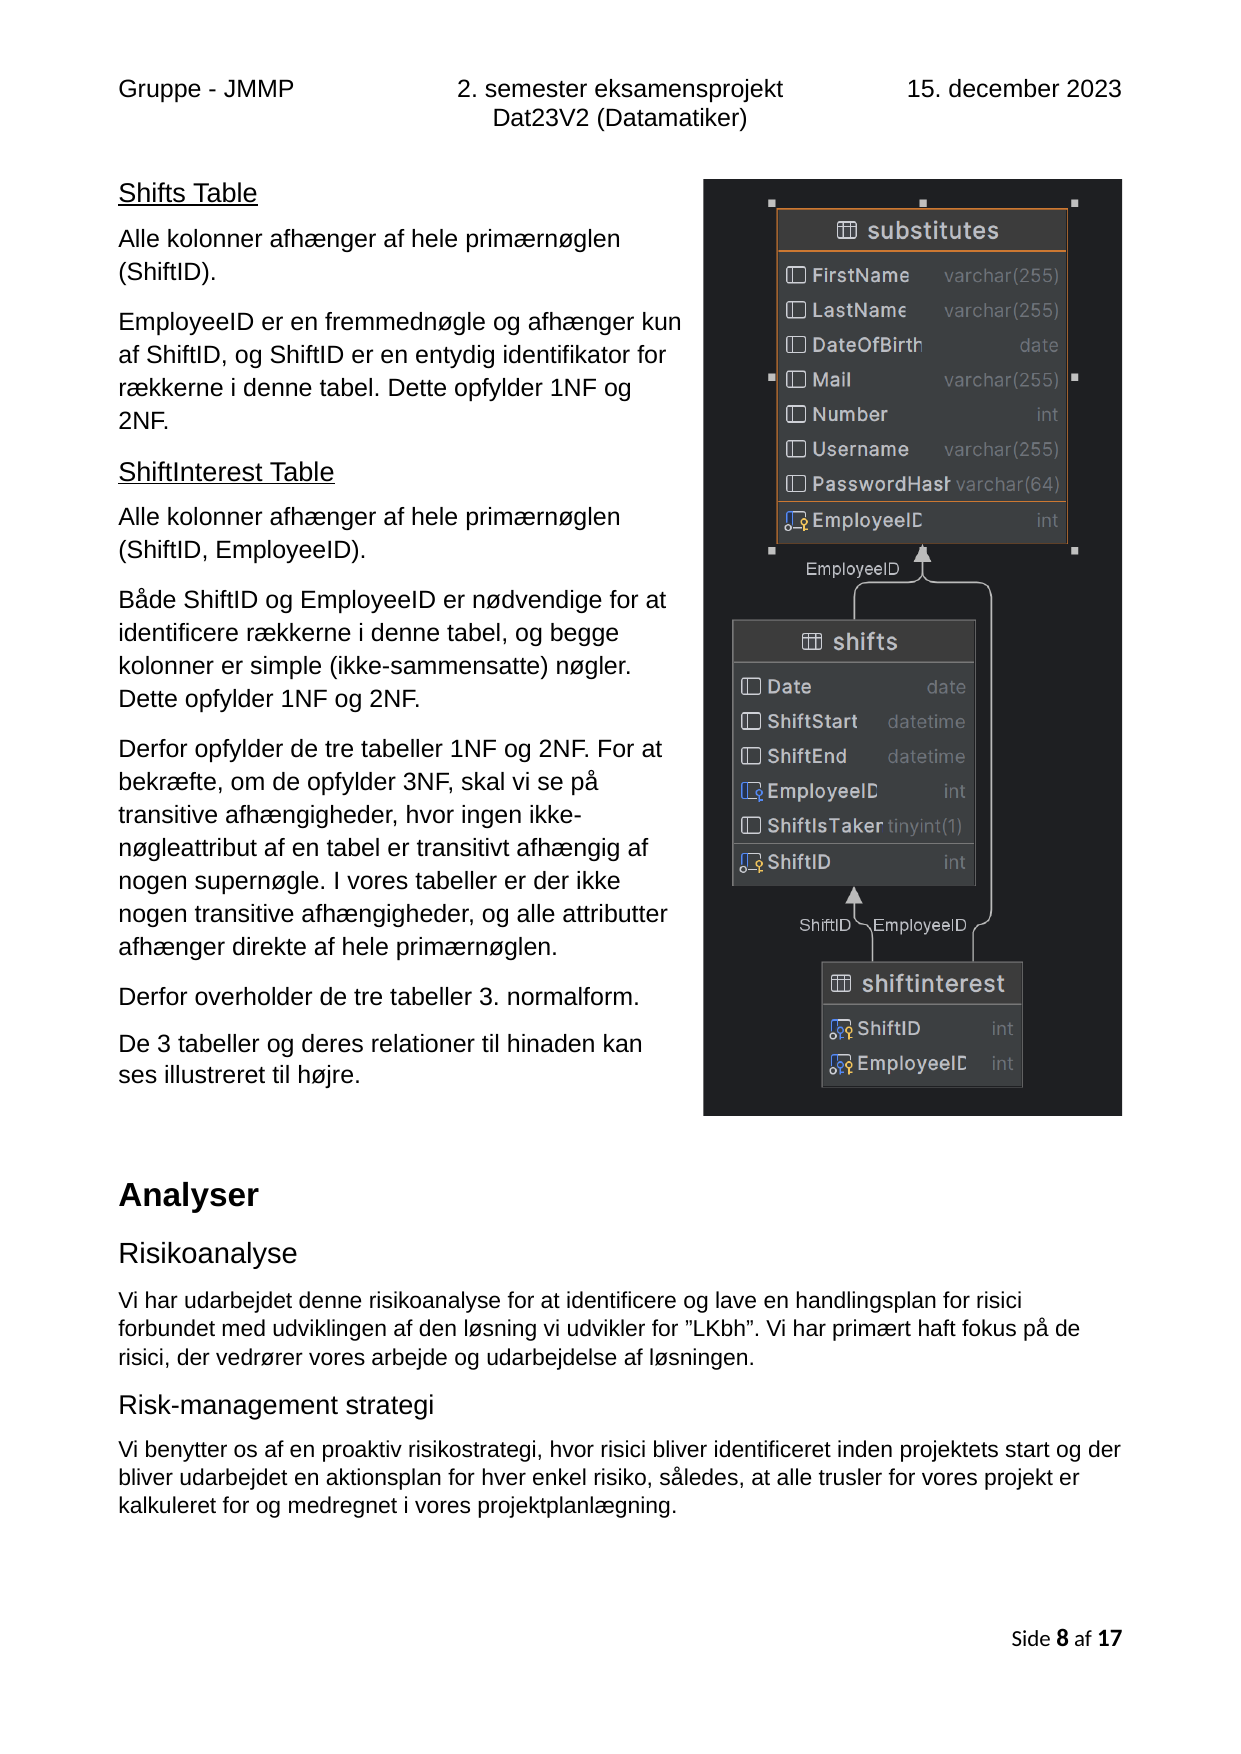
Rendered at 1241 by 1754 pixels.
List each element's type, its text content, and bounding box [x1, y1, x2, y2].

subtitle Risikoanalyse [118, 1236, 1122, 1270]
text Vi har udarbejdet denne risikoanalyse for at identificere og lave en handlingsplan for risici forbundet med udviklingen af den løsning vi udvikler for ”LKbh”. Vi har primært haft fokus på de risici, der vedrører vores arbejde og udarbejdelse af løsningen. [118, 1287, 1122, 1370]
text Derfor opfylder de tre tabeller 1NF og 2NF. For at bekræfte, om de opfylder 3NF, skal vi se på transitive afhængigheder, hvor ingen ikke-nøgleattribut af en tabel er transitivt afhængig af nogen supernøgle. I vores tabeller er der ikke nogen transitive afhængigheder, og alle attributter afhænger direkte af hele primærnøglen. [118, 734, 703, 961]
text Både ShiftID og EmployeeID er nødvendige for at identificere rækkerne i denne tabel, og begge kolonner er simple (ikke-sammensatte) nøgler. Dette opfylder 1NF og 2NF. [118, 585, 703, 713]
text Alle kolonner afhænger af hele primærnøglen (ShiftID). [118, 224, 703, 286]
text De 3 tabeller og deres relationer til hinaden kan ses illustreret til højre. [118, 1029, 703, 1089]
subtitle Analyser [118, 1174, 1122, 1213]
text Derfor overholder de tre tabeller 3. normalform. [118, 982, 703, 1010]
subtitle Shifts Table [118, 177, 1122, 208]
subtitle ShiftInterest Table [118, 456, 703, 487]
text Alle kolonner afhænger af hele primærnøglen (ShiftID, EmployeeID). [118, 502, 703, 564]
picture [703, 179, 1123, 1116]
text EmployeeID er en fremmednøgle og afhænger kun af ShiftID, og ShiftID er en entydig identifikator for rækkerne i denne tabel. Dette opfylder 1NF og 2NF. [118, 307, 703, 434]
text Vi benytter os af en proaktiv risikostrategi, hvor risici bliver identificeret inden projektets start og der bliver udarbejdet en aktionsplan for hver enkel risiko, således, at alle trusler for vores projekt er kalkuleret for og medregnet i vores projektplanlægning. [118, 1436, 1122, 1519]
subtitle Risk-management strategi [118, 1389, 1122, 1420]
